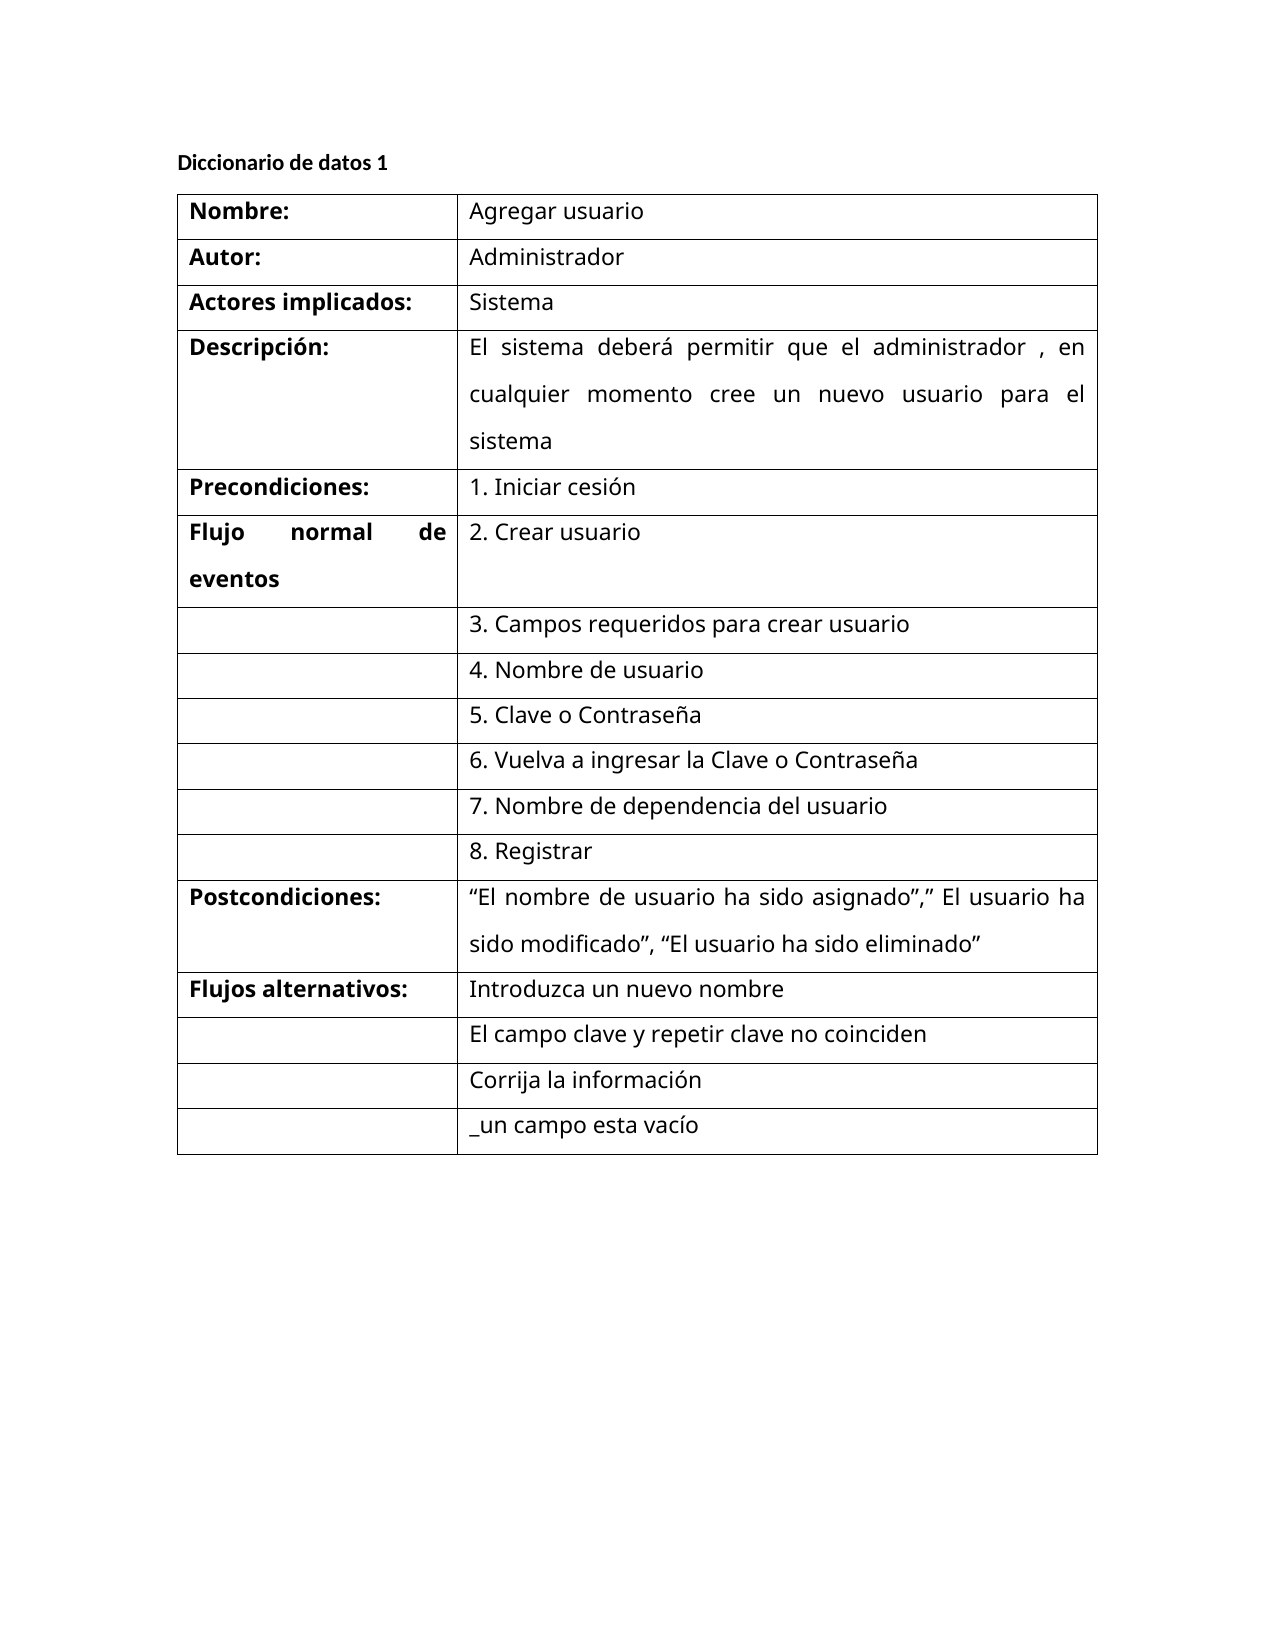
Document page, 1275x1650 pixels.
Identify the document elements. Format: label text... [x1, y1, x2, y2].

table_cell 5. Clave o Contraseña [458, 699, 1097, 743]
table_cell 1. Iniciar cesión [458, 470, 1097, 515]
text Diccionario de datos 1 [177, 148, 1098, 176]
table_cell [178, 790, 457, 834]
table_cell Flujos alternativos: [178, 973, 457, 1017]
table_cell [178, 835, 457, 879]
table_cell Precondiciones: [178, 470, 457, 515]
table_cell 4. Nombre de usuario [458, 654, 1097, 698]
table_cell 6. Vuelva a ingresar la Clave o Contraseña [458, 744, 1097, 789]
table_cell [178, 608, 457, 652]
table_cell 7. Nombre de dependencia del usuario [458, 790, 1097, 834]
table_cell Corrija la información [458, 1064, 1097, 1108]
table_cell Introduzca un nuevo nombre [458, 973, 1097, 1017]
table_cell “El nombre de usuario ha sido asignado”,” El usuario ha sido modificado”, “El usuario ha sido eliminado” [458, 881, 1097, 972]
table_cell Flujo normal de eventos [178, 516, 457, 607]
table_cell El sistema deberá permitir que el administrador , en cualquier momento cree un nuevo usuario para el sistema [458, 331, 1097, 469]
table_cell [178, 1064, 457, 1108]
table_header Agregar usuario [458, 195, 1097, 239]
table_cell Actores implicados: [178, 286, 457, 330]
table_cell El campo clave y repetir clave no coinciden [458, 1018, 1097, 1063]
table_cell 3. Campos requeridos para crear usuario [458, 608, 1097, 652]
table_cell [178, 1018, 457, 1063]
table_cell 8. Registrar [458, 835, 1097, 879]
table_cell [178, 744, 457, 789]
table_cell [178, 1109, 457, 1153]
table_cell Administrador [458, 240, 1097, 285]
table_cell Postcondiciones: [178, 881, 457, 972]
table_cell [178, 699, 457, 743]
table_cell [178, 654, 457, 698]
table_cell Descripción: [178, 331, 457, 469]
table_cell Sistema [458, 286, 1097, 330]
table_cell _un campo esta vacío [458, 1109, 1097, 1153]
table_cell 2. Crear usuario [458, 516, 1097, 607]
table_cell Autor: [178, 240, 457, 285]
table_header Nombre: [178, 195, 457, 239]
